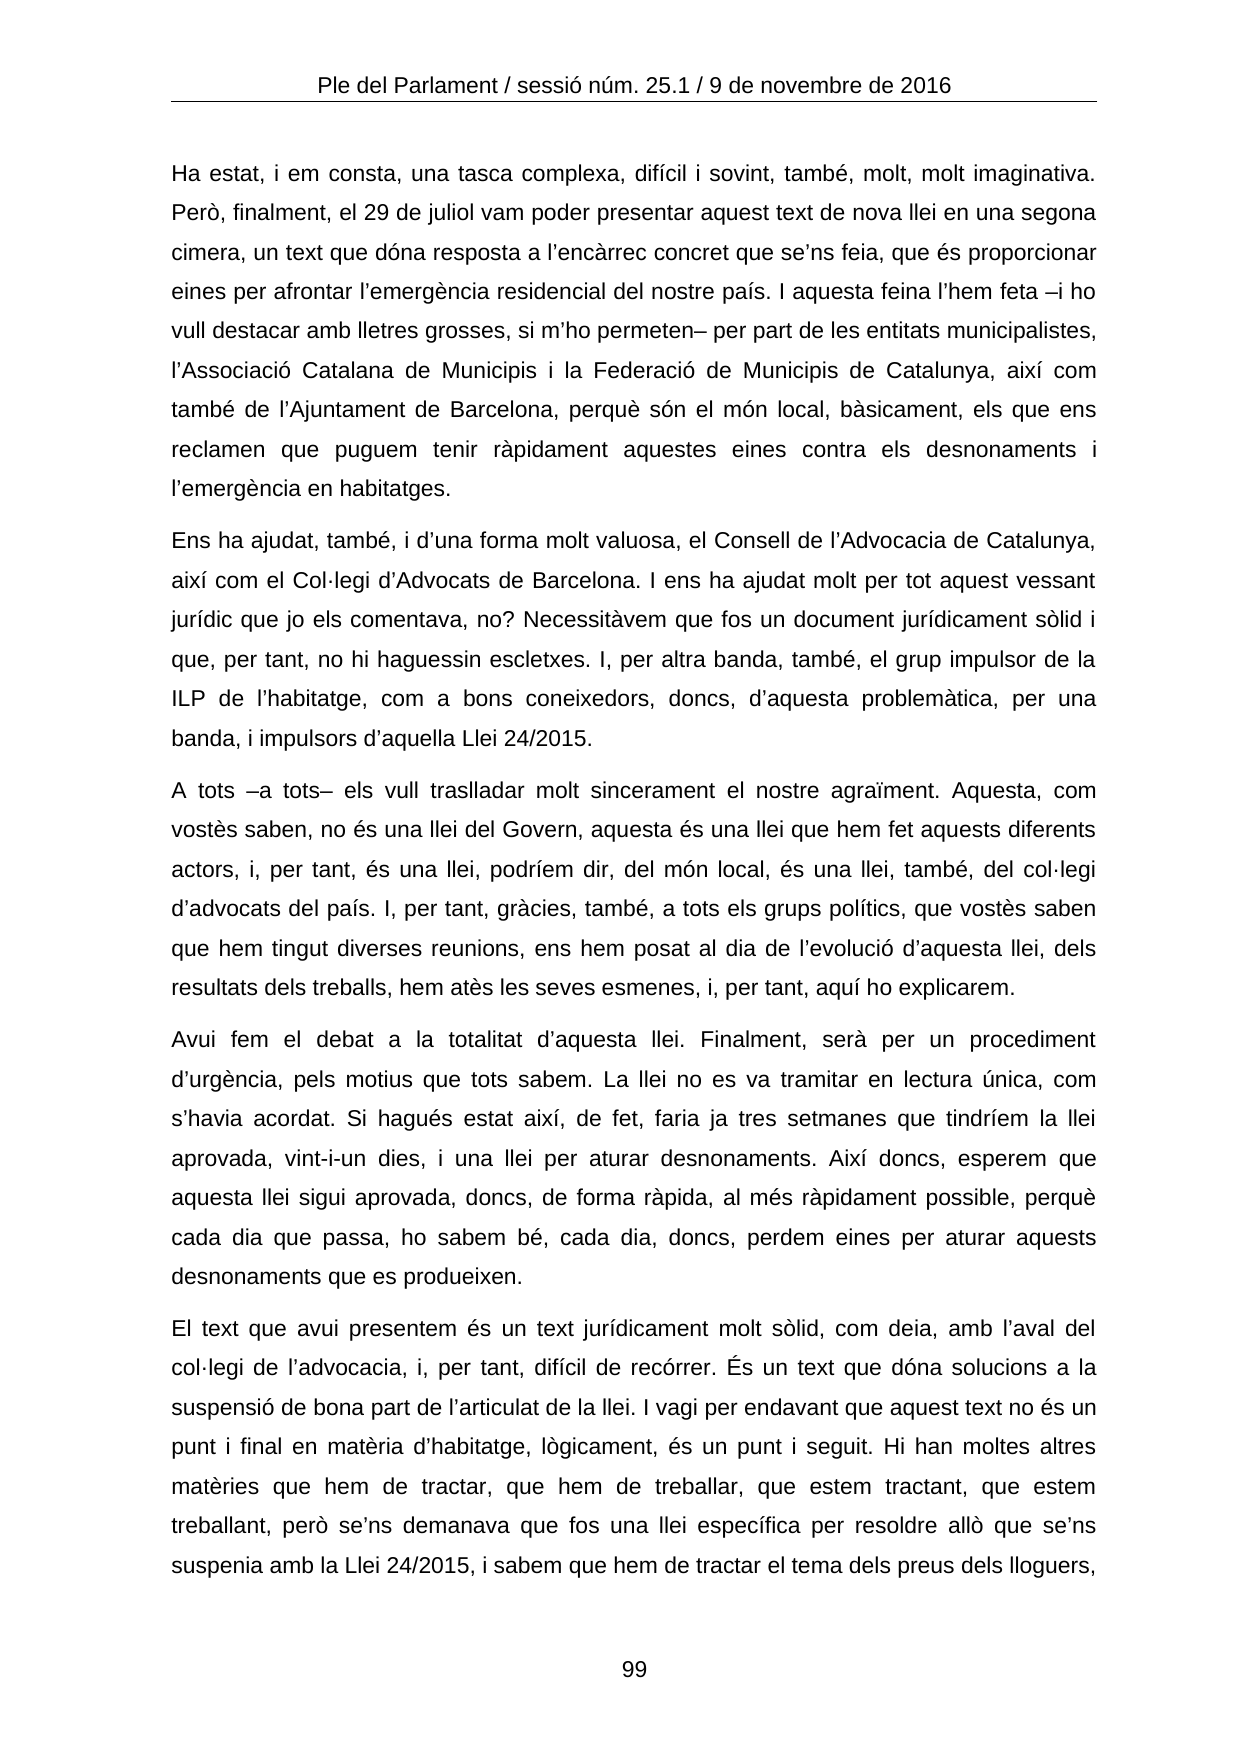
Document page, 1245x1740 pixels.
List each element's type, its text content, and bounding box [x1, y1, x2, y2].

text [171, 1315, 1097, 1578]
text Ha estat, i em consta, una tasca complexa, difícil i sovint, també, molt, molt imaginativa. Però, finalment, el 29 de juliol vam poder presentar aquest text de nova llei en una segona cimera, un text que dóna resposta a l’encàrrec concret que se’ns feia, que és proporcionar eines per afrontar l’emergència residencial del nostre país. I aquesta feina l’hem feta –i ho vull destacar amb lletres grosses, si m’ho permeten– per part de les entitats municipalistes, l’Associació Catalana de Municipis i la Federació de Municipis de Catalunya, així com també de l’Ajuntament de Barcelona, perquè són el món local, bàsicament, els que ens reclamen que puguem tenir ràpidament aquestes eines contra els desnonaments i l’emergència en habitatges. [171, 159, 1097, 502]
text Ens ha ajudat, també, i d’una forma molt valuosa, el Consell de l’Advocacia de Catalunya, així com el Col·legi d’Advocats de Barcelona. I ens ha ajudat molt per tot aquest vessant jurídic que jo els comentava, no? Necessitàvem que fos un document jurídicament sòlid i que, per tant, no hi haguessin escletxes. I, per altra banda, també, el grup impulsor de la ILP de l’habitatge, com a bons coneixedors, doncs, d’aquesta problemàtica, per una banda, i impulsors d’aquella Llei 24/2015. [171, 527, 1097, 751]
text A tots –a tots– els vull traslladar molt sincerament el nostre agraïment. Aquesta, com vostès saben, no és una llei del Govern, aquesta és una llei que hem fet aquests diferents actors, i, per tant, és una llei, podríem dir, del món local, és una llei, també, del col·legi d’advocats del país. I, per tant, gràcies, també, a tots els grups polítics, que vostès saben que hem tingut diverses reunions, ens hem posat al dia de l’evolució d’aquesta llei, dels resultats dels treballs, hem atès les seves esmenes, i, per tant, aquí ho explicarem. [171, 777, 1097, 1000]
text Avui fem el debat a la totalitat d’aquesta llei. Finalment, serà per un procediment d’urgència, pels motius que tots sabem. La llei no es va tramitar en lectura única, com s’havia acordat. Si hagués estat així, de fet, faria ja tres setmanes que tindríem la llei aprovada, vint-i-un dies, i una llei per aturar desnonaments. Així doncs, esperem que aquesta llei sigui aprovada, doncs, de forma ràpida, al més ràpidament possible, perquè cada dia que passa, ho sabem bé, cada dia, doncs, perdem eines per aturar aquests desnonaments que es produeixen. [171, 1026, 1097, 1289]
